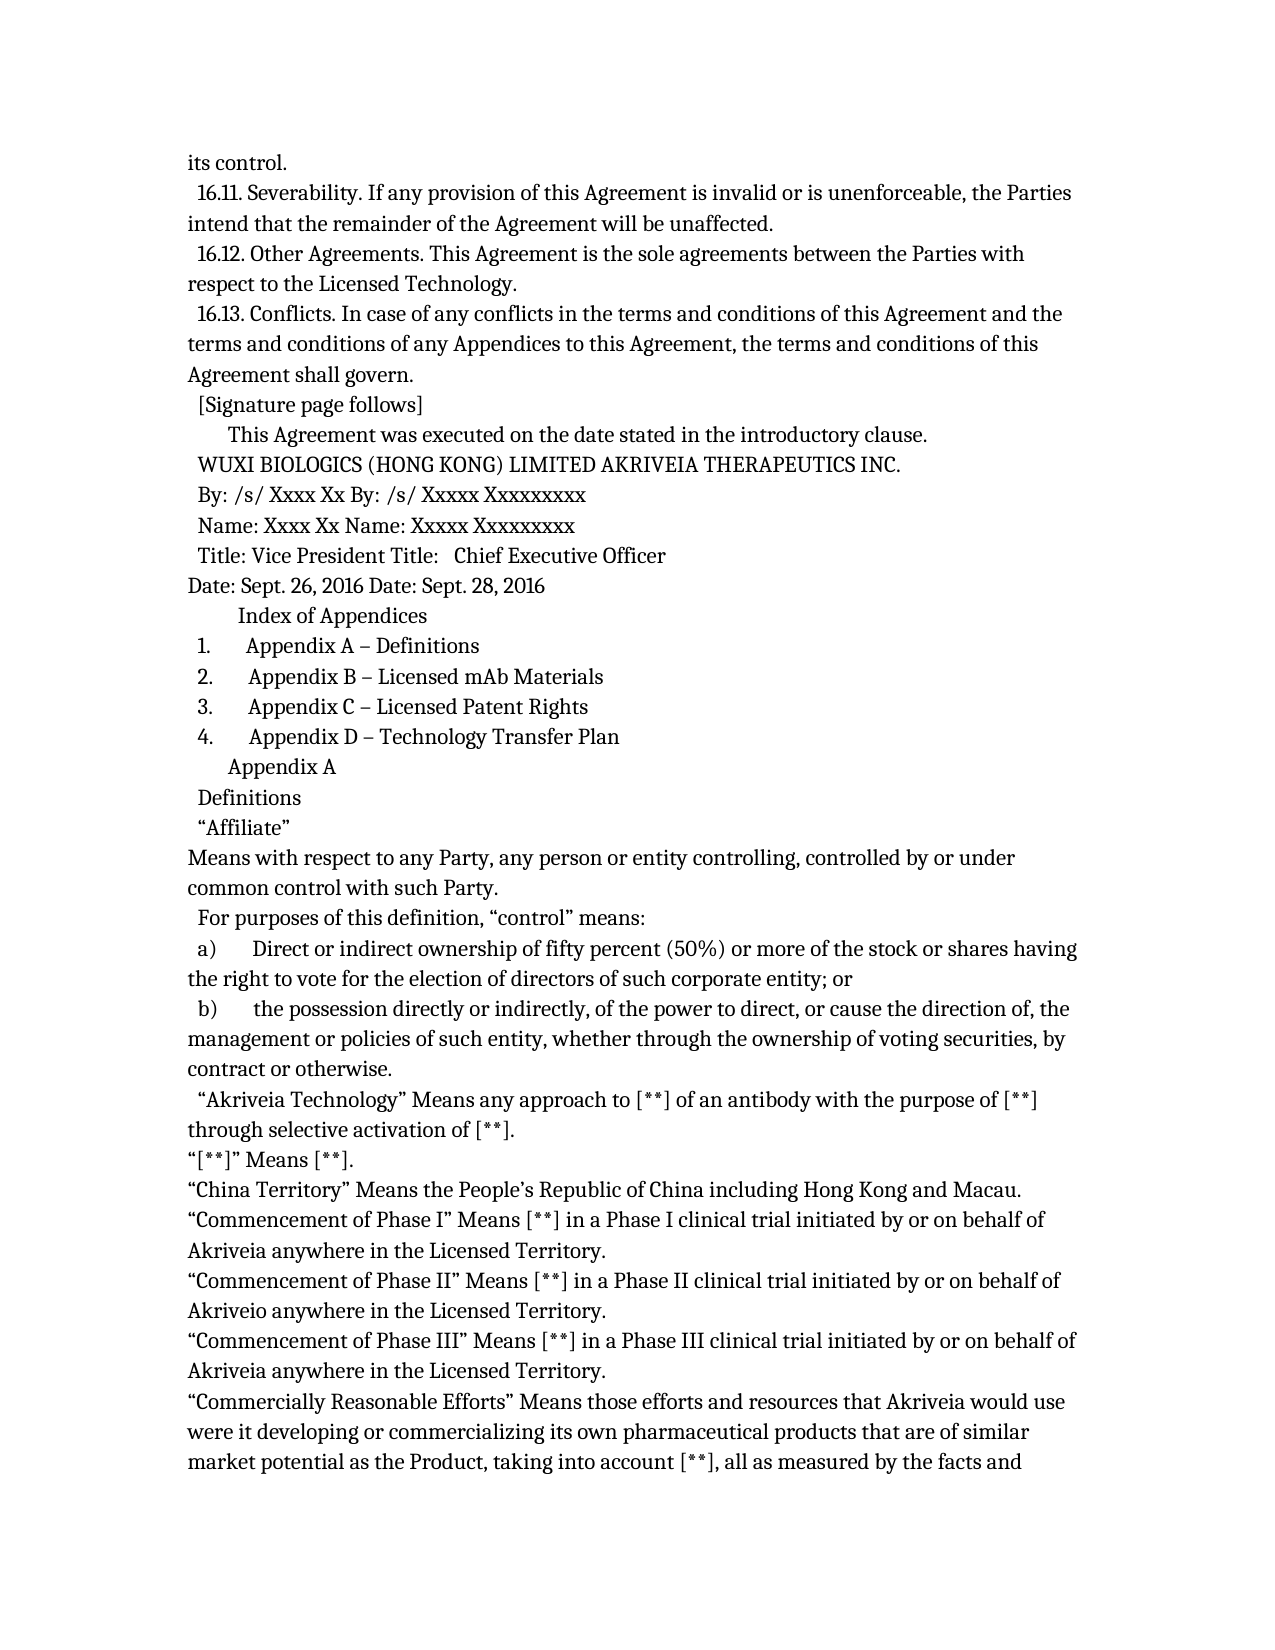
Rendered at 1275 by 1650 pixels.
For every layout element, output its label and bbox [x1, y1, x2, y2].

text [187, 150, 1087, 1475]
